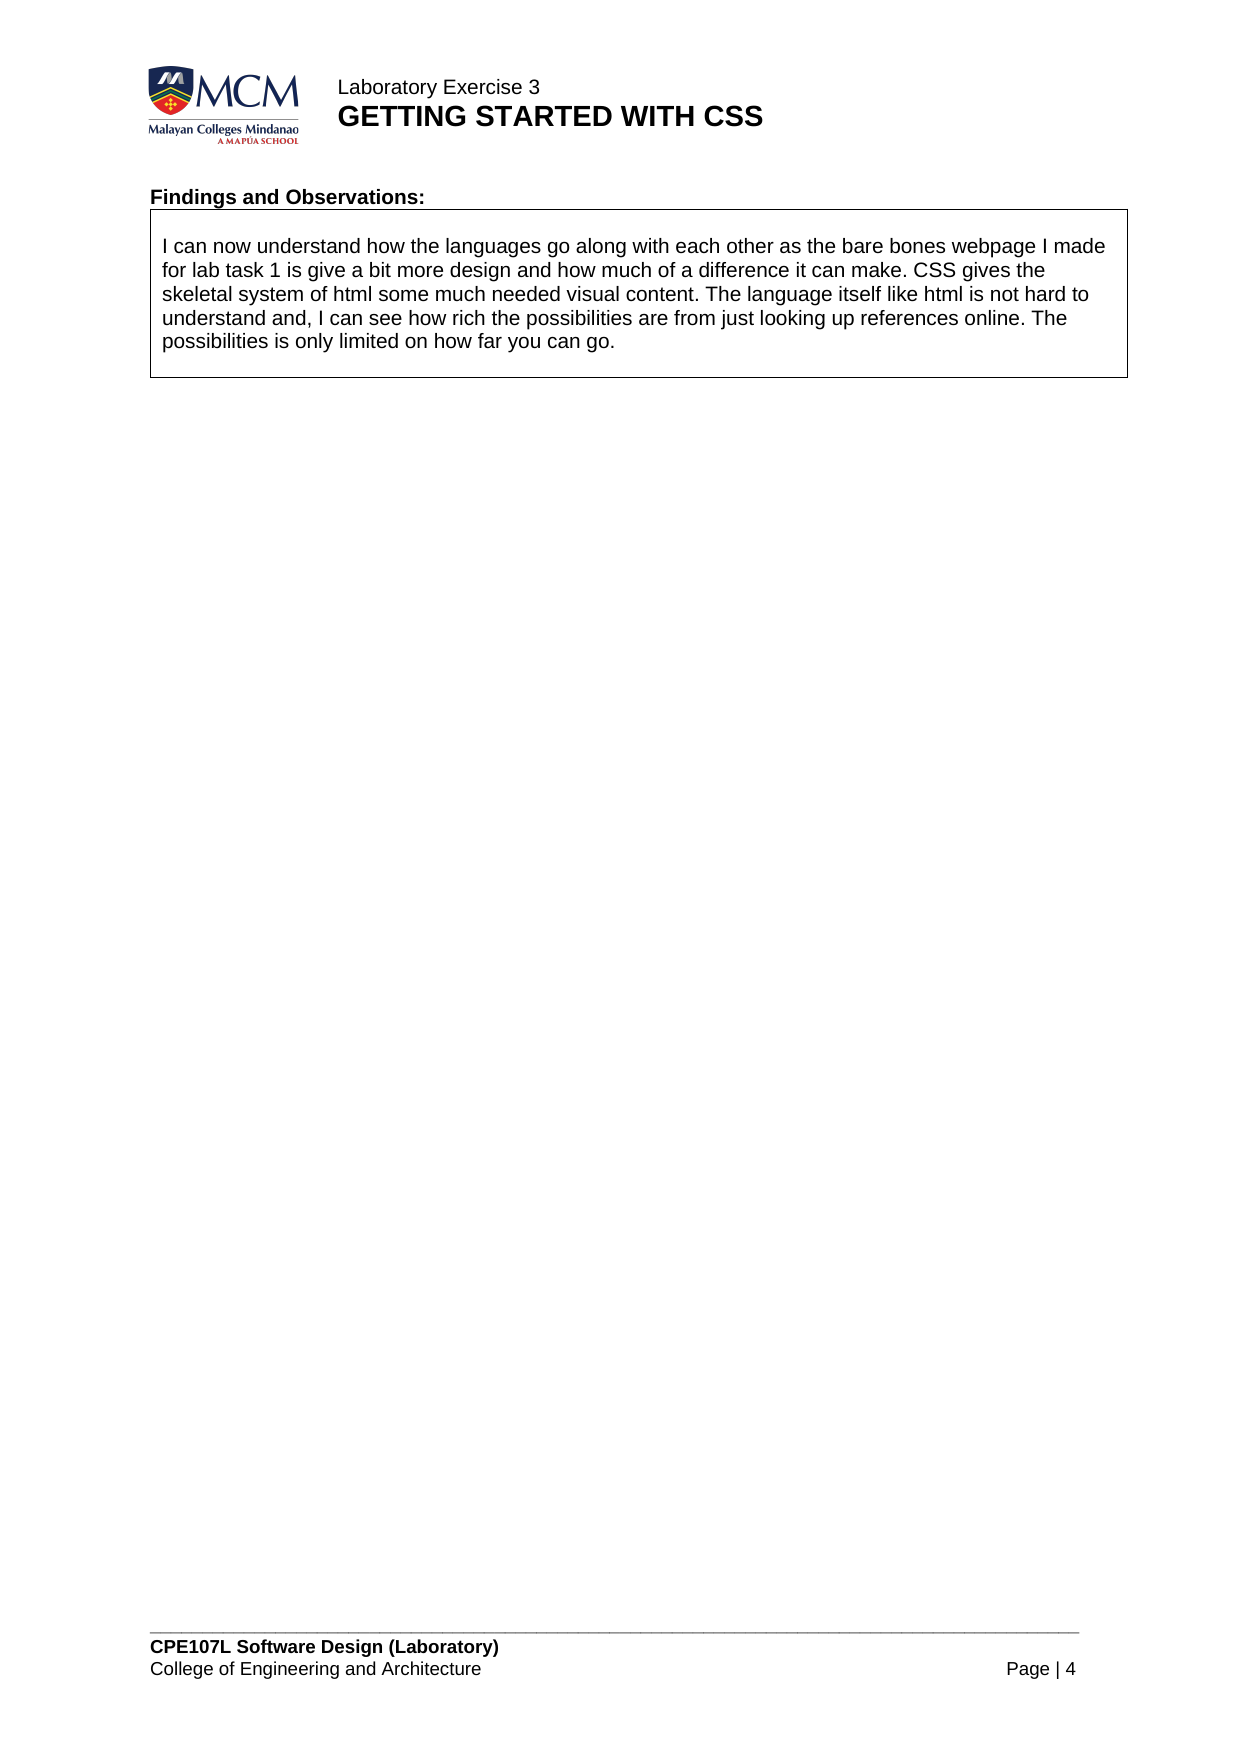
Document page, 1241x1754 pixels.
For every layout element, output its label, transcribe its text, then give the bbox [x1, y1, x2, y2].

text Findings and Observations: [150, 184, 1128, 208]
table_header I can now understand how the languages go along with each other as the bare bones webpage I made for lab task 1 is give a bit more design and how much of a difference it can make. CSS gives the skeletal system of html some much needed visual content. The language itself like html is not hard to understand and, I can see how rich the possibilities are from just looking up references online. The possibilities is only limited on how far you can go. [151, 210, 1127, 377]
picture [148, 66, 299, 144]
